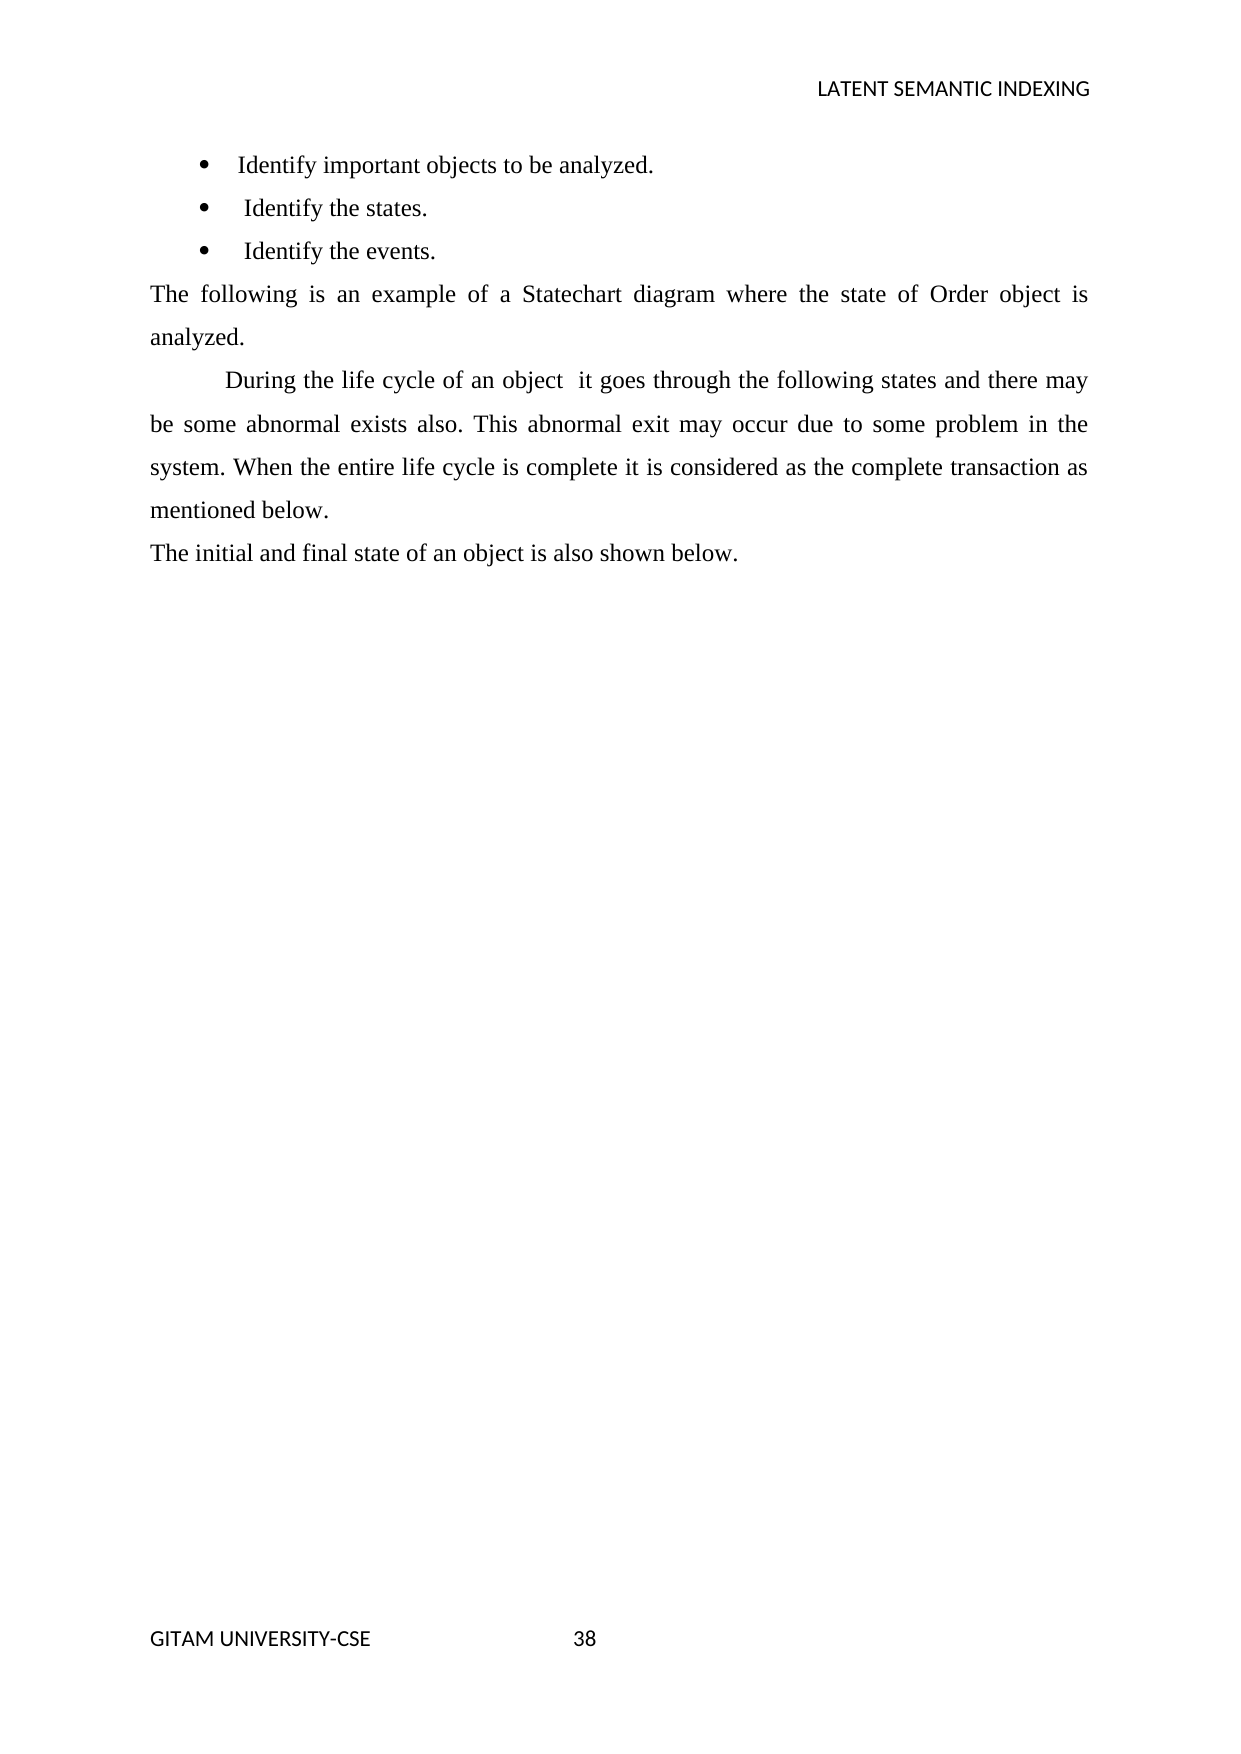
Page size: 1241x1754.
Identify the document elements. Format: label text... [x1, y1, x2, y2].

text During the life cycle of an object it goes through the following states and there may be some abnormal exists also. This abnormal exit may occur due to some problem in the system. When the entire life cycle is complete it is considered as the complete transaction as mentioned below. [150, 366, 1090, 524]
list Identify the states. [200, 193, 1090, 222]
list Identify important objects to be analyzed. [200, 150, 1090, 179]
list Identify the events. [200, 236, 1090, 265]
text The initial and final state of an object is also shown below. [150, 538, 1090, 567]
text The following is an example of a Statechart diagram where the state of Order object is analyzed. [150, 279, 1090, 351]
